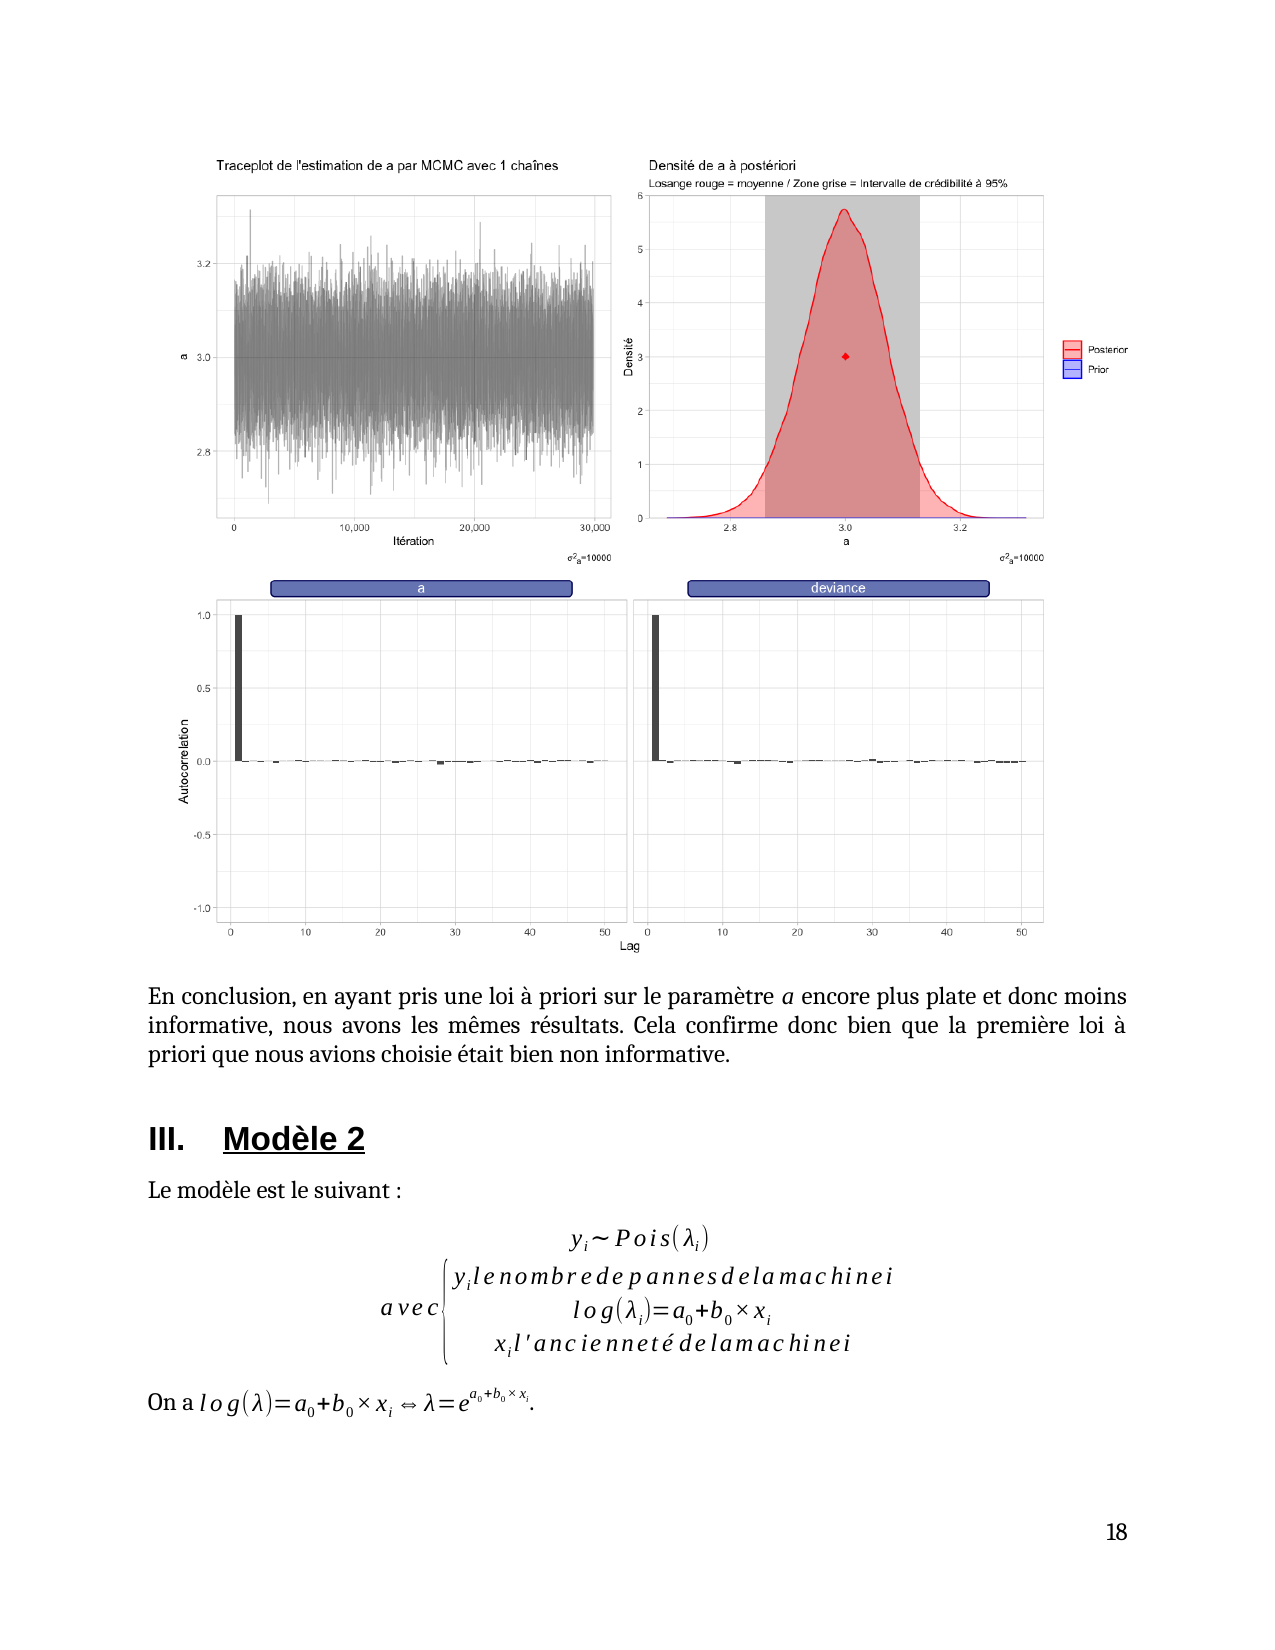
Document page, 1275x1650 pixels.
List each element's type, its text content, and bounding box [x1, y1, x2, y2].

text Le modèle est le suivant : [148, 1176, 1127, 1204]
text En conclusion, en ayant pris une loi à priori sur le paramètre encore plus plate et donc moins informative, nous avons les mêmes résultats. Cela confirme donc bien que la première loi à priori que nous avions choisie était bien non informative. [148, 982, 1127, 1068]
subtitle Modèle 2 [185, 1118, 1127, 1157]
text On a . [148, 1385, 1127, 1420]
picture [166, 147, 1146, 964]
